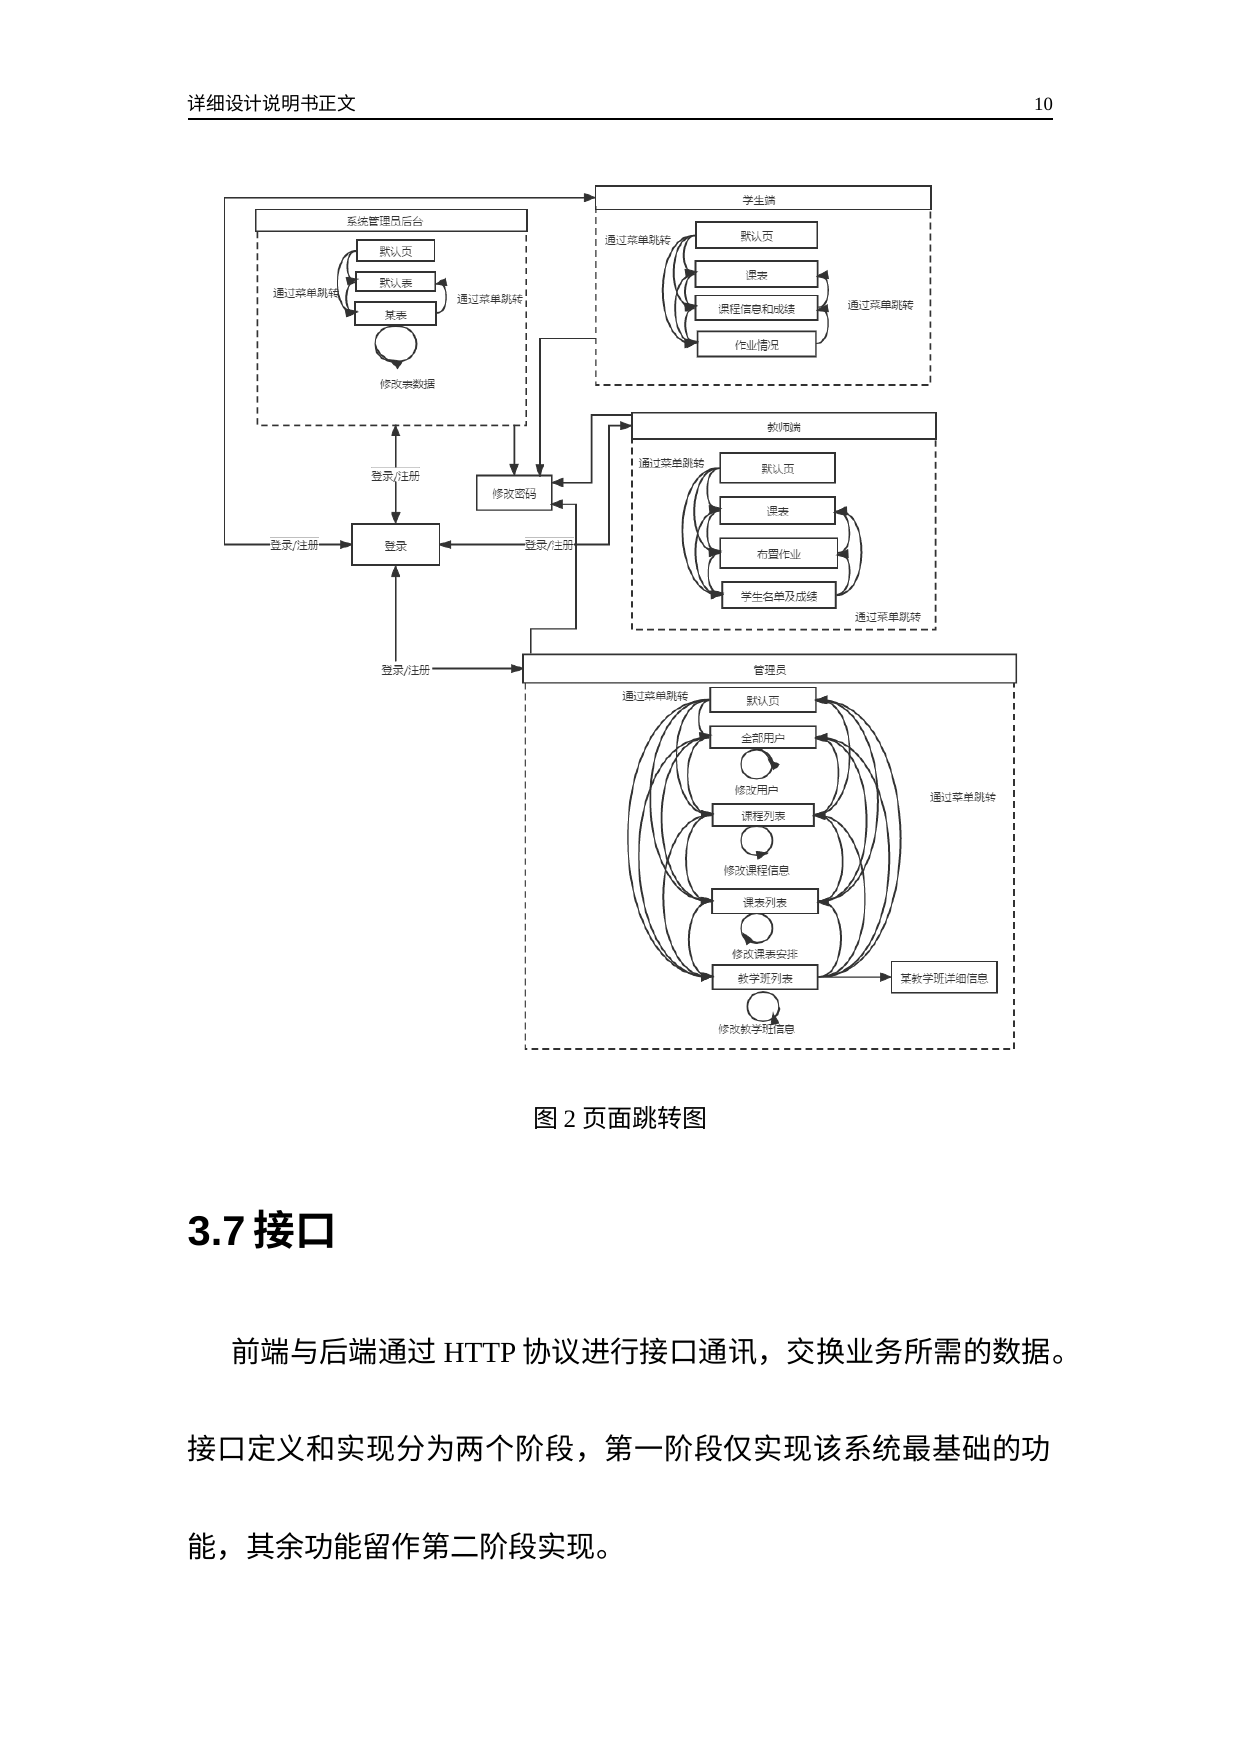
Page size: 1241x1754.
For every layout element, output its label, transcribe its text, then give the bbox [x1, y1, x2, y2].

subtitle 3.7接口 [187, 1195, 1053, 1260]
picture [203, 162, 1037, 1069]
text 前端与后端通过HTTP协议进行接口通讯，交换业务所需的数据。接口定义和实现分为两个阶段，第一阶段仅实现该系统最基础的功能，其余功能留作第二阶段实现。 [187, 1317, 1053, 1577]
text 图2 页面跳转图 [187, 1084, 1053, 1149]
